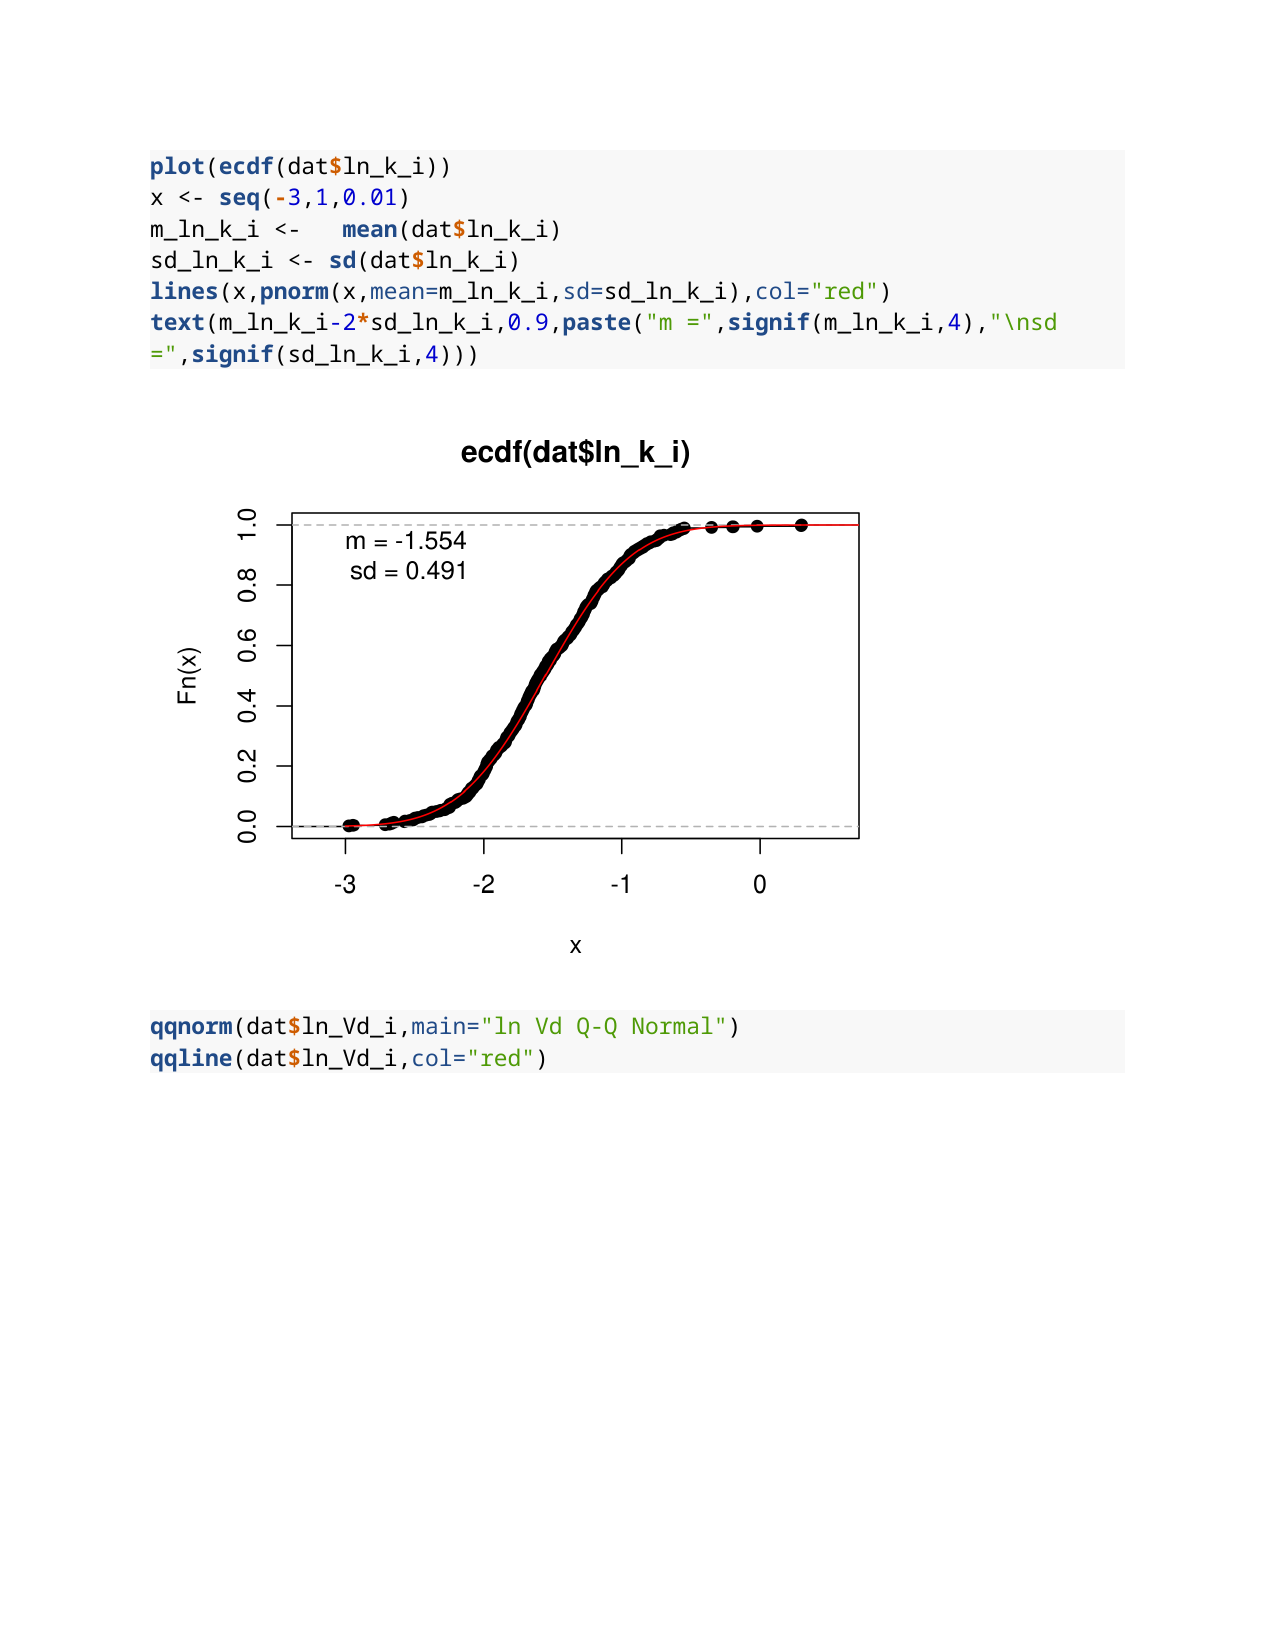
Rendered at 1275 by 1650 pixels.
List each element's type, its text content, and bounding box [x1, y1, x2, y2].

text plot(ecdf(dat$ln_k_i)) x <- seq(-3,1,0.01) m_ln_k_i <- mean(dat$ln_k_i) sd_ln_k_i <- sd(dat$ln_k_i) lines(x,pnorm(x,mean=m_ln_k_i,sd=sd_ln_k_i),col="red") text(m_ln_k_i-2*sd_ln_k_i,0.9,paste("m =",signif(m_ln_k_i,4),"\nsd =",signif(sd_ln_k_i,4))) [150, 150, 1125, 369]
text qqnorm(dat$ln_Vd_i,main="ln Vd Q-Q Normal") qqline(dat$ln_Vd_i,col="red") [549, 1010, 1125, 1073]
picture [168, 389, 922, 992]
